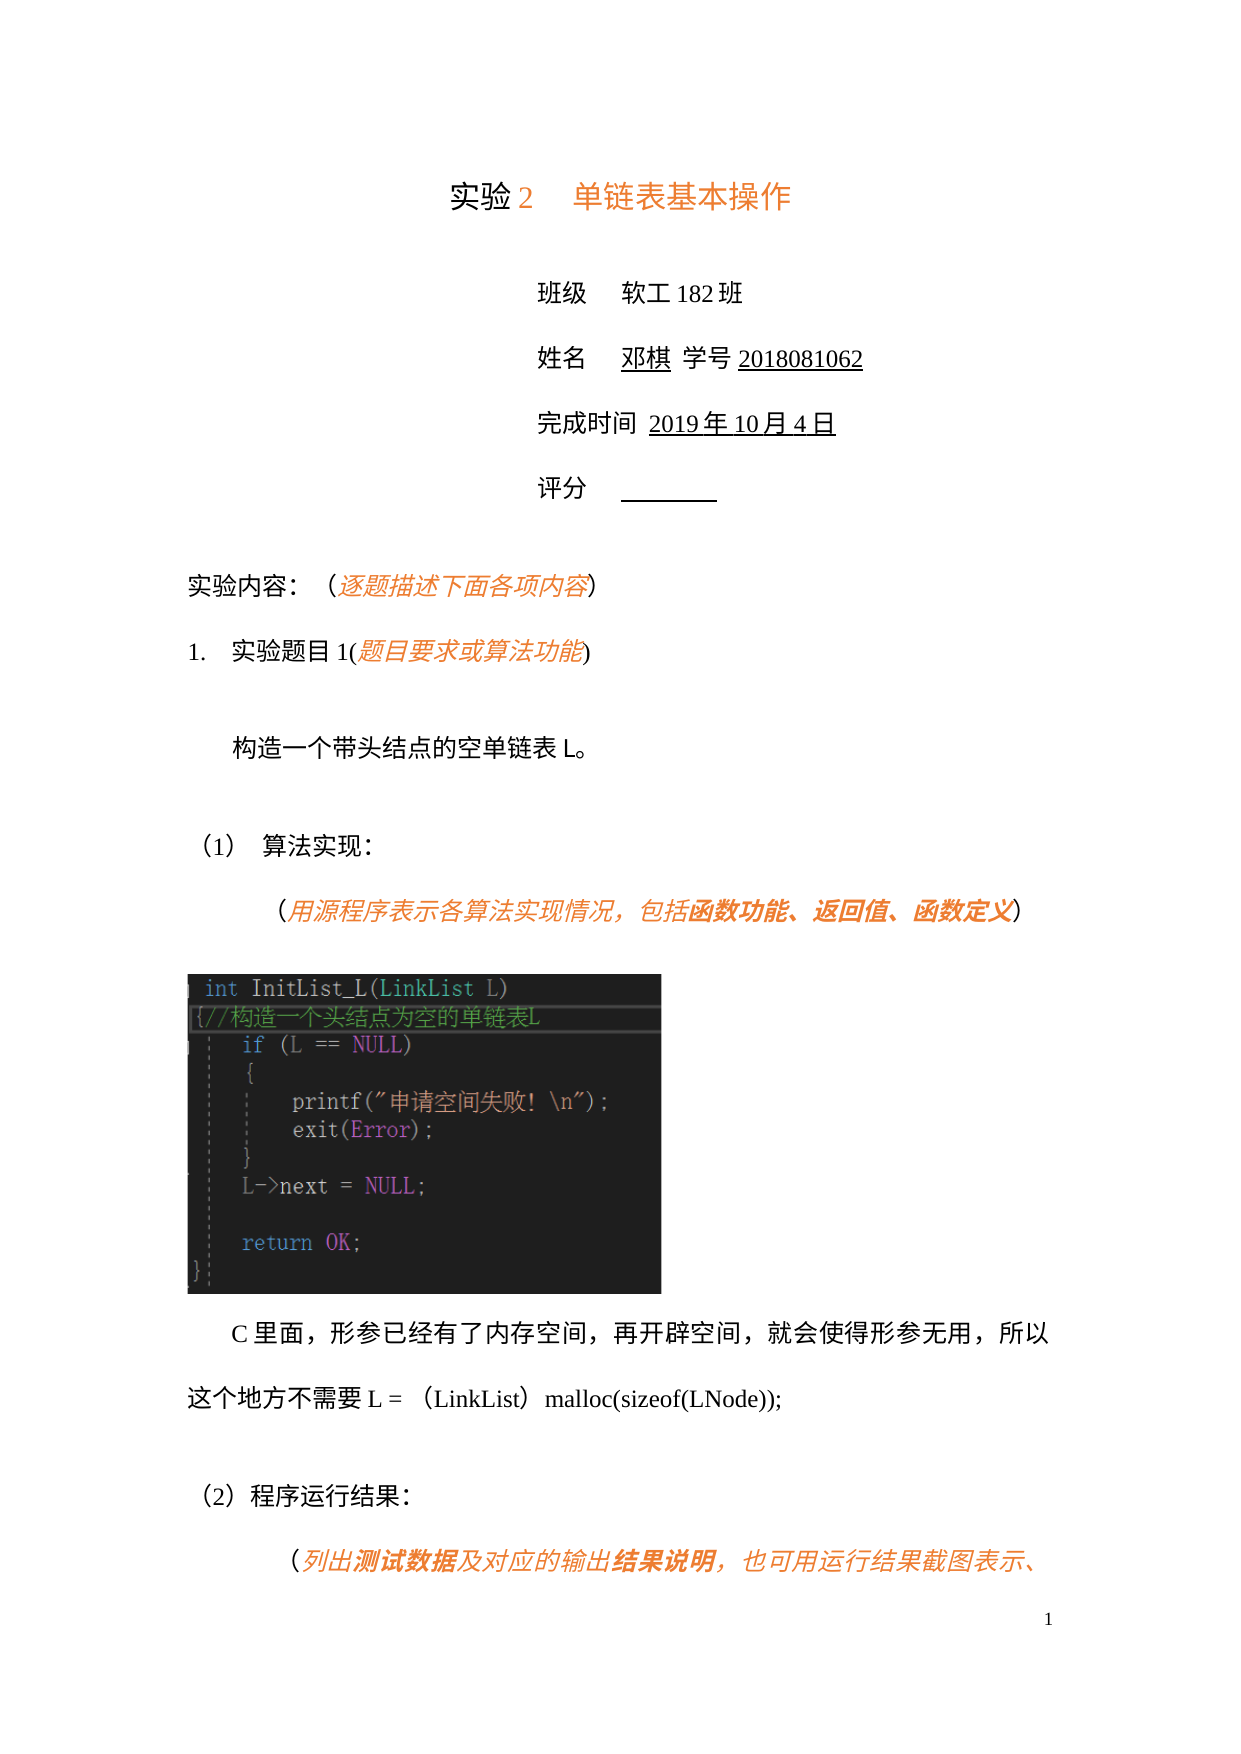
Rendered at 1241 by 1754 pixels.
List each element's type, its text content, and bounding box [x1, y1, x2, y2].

text 实验2 单链表基本操作 [187, 162, 1053, 227]
text 班级 软工182班 [187, 259, 1059, 324]
picture [187, 974, 662, 1294]
text 评分 [187, 454, 1053, 519]
text （2）程序运行结果： [187, 1462, 1053, 1527]
text C里面，形参已经有了内存空间，再开辟空间，就会使得形参无用，所以这个地方不需要L = （LinkList）malloc(sizeof(LNode)); [187, 1299, 1053, 1429]
text 姓名 邓棋 学号 2018081062 [187, 324, 1059, 389]
list （用源程序表示各算法实现情况，包括函数功能、返回值、函数定义） [262, 877, 1053, 942]
list 实验题目1(题目要求或算法功能) [187, 617, 1053, 682]
list 构造一个带头结点的空单链表 L。 [187, 714, 1053, 779]
list 算法实现： [187, 812, 1053, 877]
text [275, 1527, 1053, 1592]
text 完成时间 2019年10月4日 [187, 389, 1053, 454]
text 实验内容：（逐题描述下面各项内容） [187, 552, 1053, 617]
